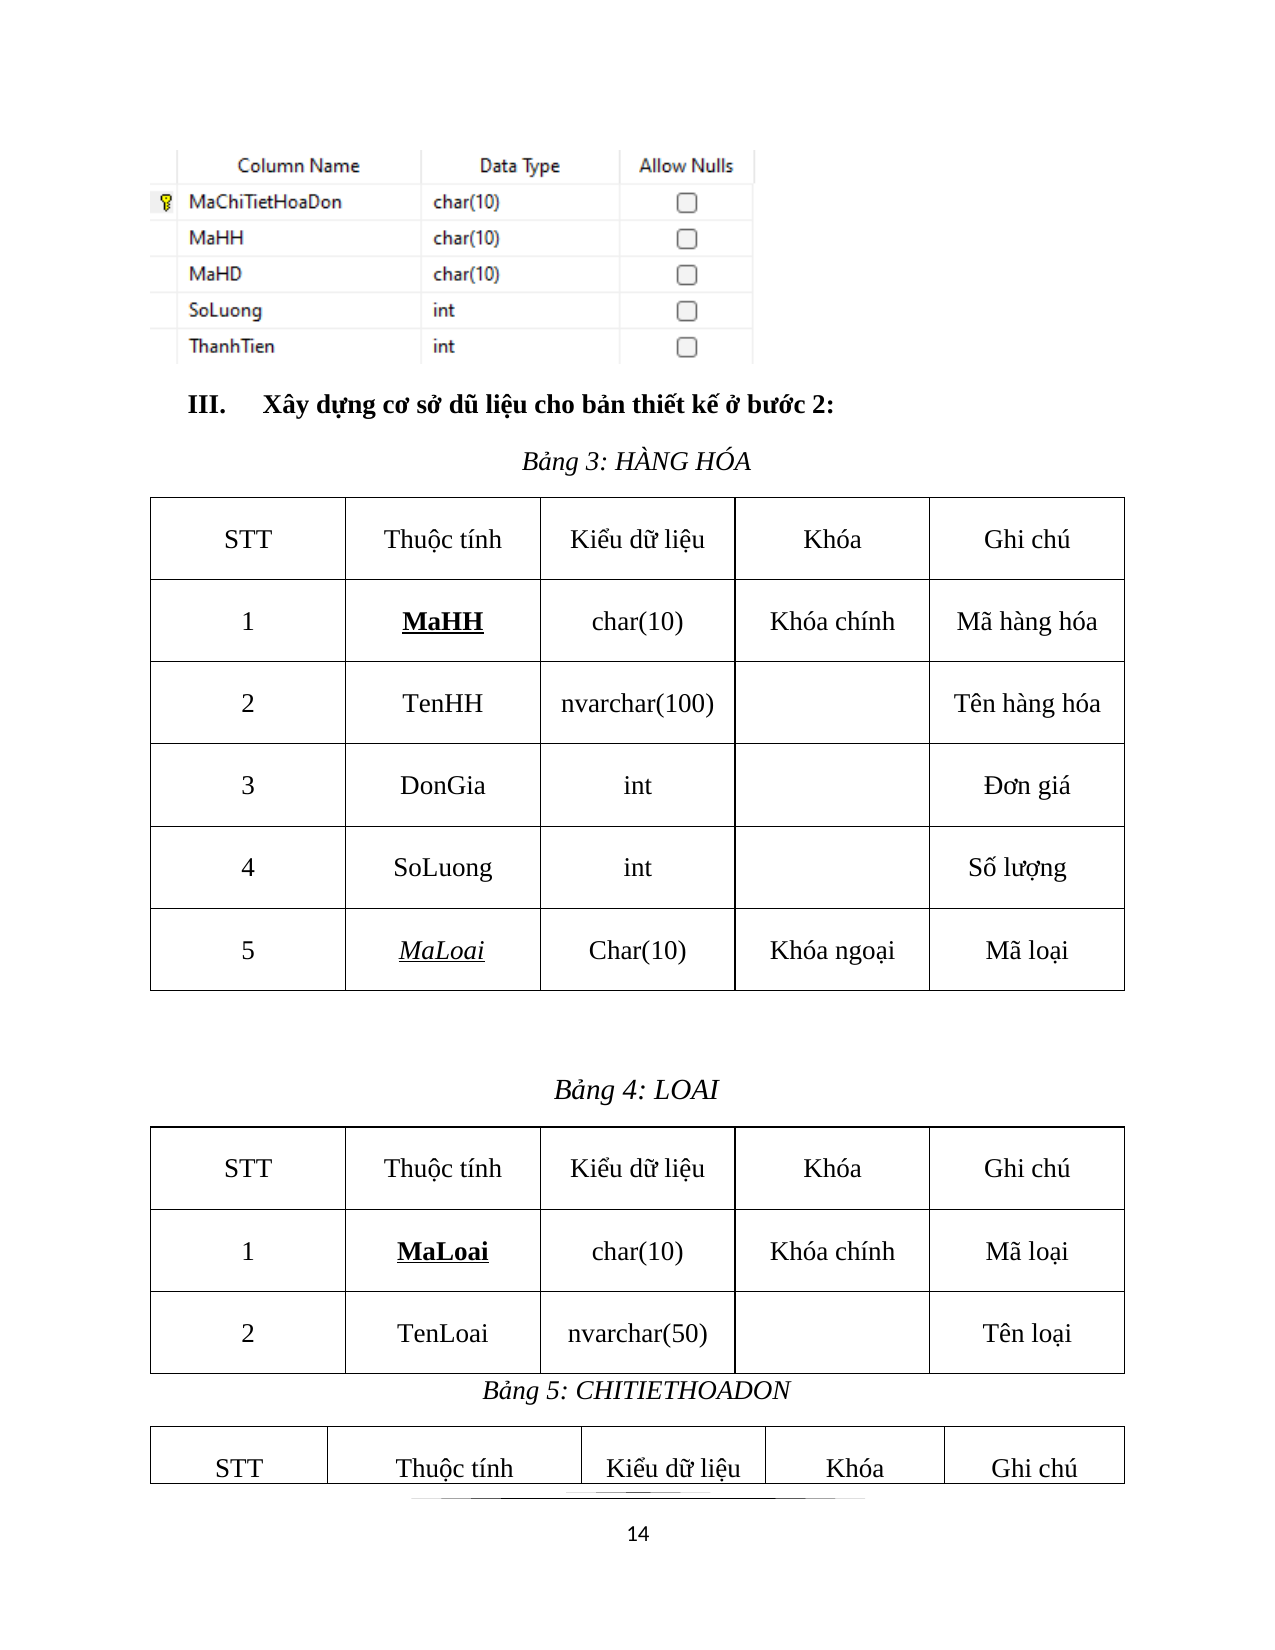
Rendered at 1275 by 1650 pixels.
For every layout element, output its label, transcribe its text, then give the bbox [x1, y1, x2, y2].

table_header STT [151, 1128, 345, 1209]
text Bảng 5: CHITIETHOADON [150, 1374, 1125, 1405]
table_cell 4 [151, 827, 345, 908]
table_cell Mã hàng hóa [930, 580, 1124, 661]
table_header Thuộc tính [346, 498, 540, 579]
table_cell Mã loại [930, 909, 1124, 990]
table_header Kiểu dữ liệu [541, 498, 734, 579]
table_cell int [541, 827, 734, 908]
table_cell 1 [151, 1210, 345, 1291]
table_header Khóa [736, 498, 929, 579]
table_cell Mã loại [930, 1210, 1124, 1291]
table_header STT [151, 498, 345, 579]
table_header Khóa [766, 1427, 944, 1483]
table_cell SoLuong [346, 827, 540, 908]
table_cell char(10) [541, 1210, 734, 1291]
table_cell MaLoai [346, 909, 540, 990]
text Bảng 3: HÀNG HÓA [150, 445, 1125, 476]
table_cell 1 [151, 580, 345, 661]
table_cell Khóa chính [736, 1210, 929, 1291]
table_cell Char(10) [541, 909, 734, 990]
picture [150, 150, 857, 364]
table_cell int [541, 744, 734, 826]
table_cell Số lượng [930, 827, 1124, 908]
table_header Kiểu dữ liệu [541, 1128, 734, 1209]
table_cell [736, 827, 929, 908]
table_cell Đơn giá [930, 744, 1124, 826]
table_header Thuộc tính [346, 1128, 540, 1209]
table_cell char(10) [541, 580, 734, 661]
table_cell [736, 662, 929, 743]
table_cell DonGia [346, 744, 540, 826]
table_header STT [151, 1427, 327, 1483]
table_cell 2 [151, 662, 345, 743]
text Bảng 4: LOAI [150, 1072, 1125, 1106]
table_header Ghi chú [930, 498, 1124, 579]
table_cell Tên hàng hóa [930, 662, 1124, 743]
table_header Ghi chú [930, 1128, 1124, 1209]
table_cell MaLoai [346, 1210, 540, 1291]
table_cell 3 [151, 744, 345, 826]
table_cell Khóa ngoại [736, 909, 929, 990]
table_cell TenLoai [346, 1292, 540, 1373]
table_cell MaHH [346, 580, 540, 661]
table_cell 5 [151, 909, 345, 990]
table_cell 2 [151, 1292, 345, 1373]
list Xây dựng cơ sở dũ liệu cho bản thiết kế ở bước 2: [187, 389, 1125, 420]
table_cell Tên loại [930, 1292, 1124, 1373]
table_cell nvarchar(50) [541, 1292, 734, 1373]
table_cell TenHH [346, 662, 540, 743]
table_cell nvarchar(100) [541, 662, 734, 743]
table_header Thuộc tính [328, 1427, 581, 1483]
table_cell Khóa chính [736, 580, 929, 661]
table_header Ghi chú [945, 1427, 1124, 1483]
table_cell [736, 744, 929, 826]
table_header Khóa [736, 1128, 929, 1209]
table_cell [736, 1292, 929, 1373]
table_header Kiểu dữ liệu [582, 1427, 765, 1483]
